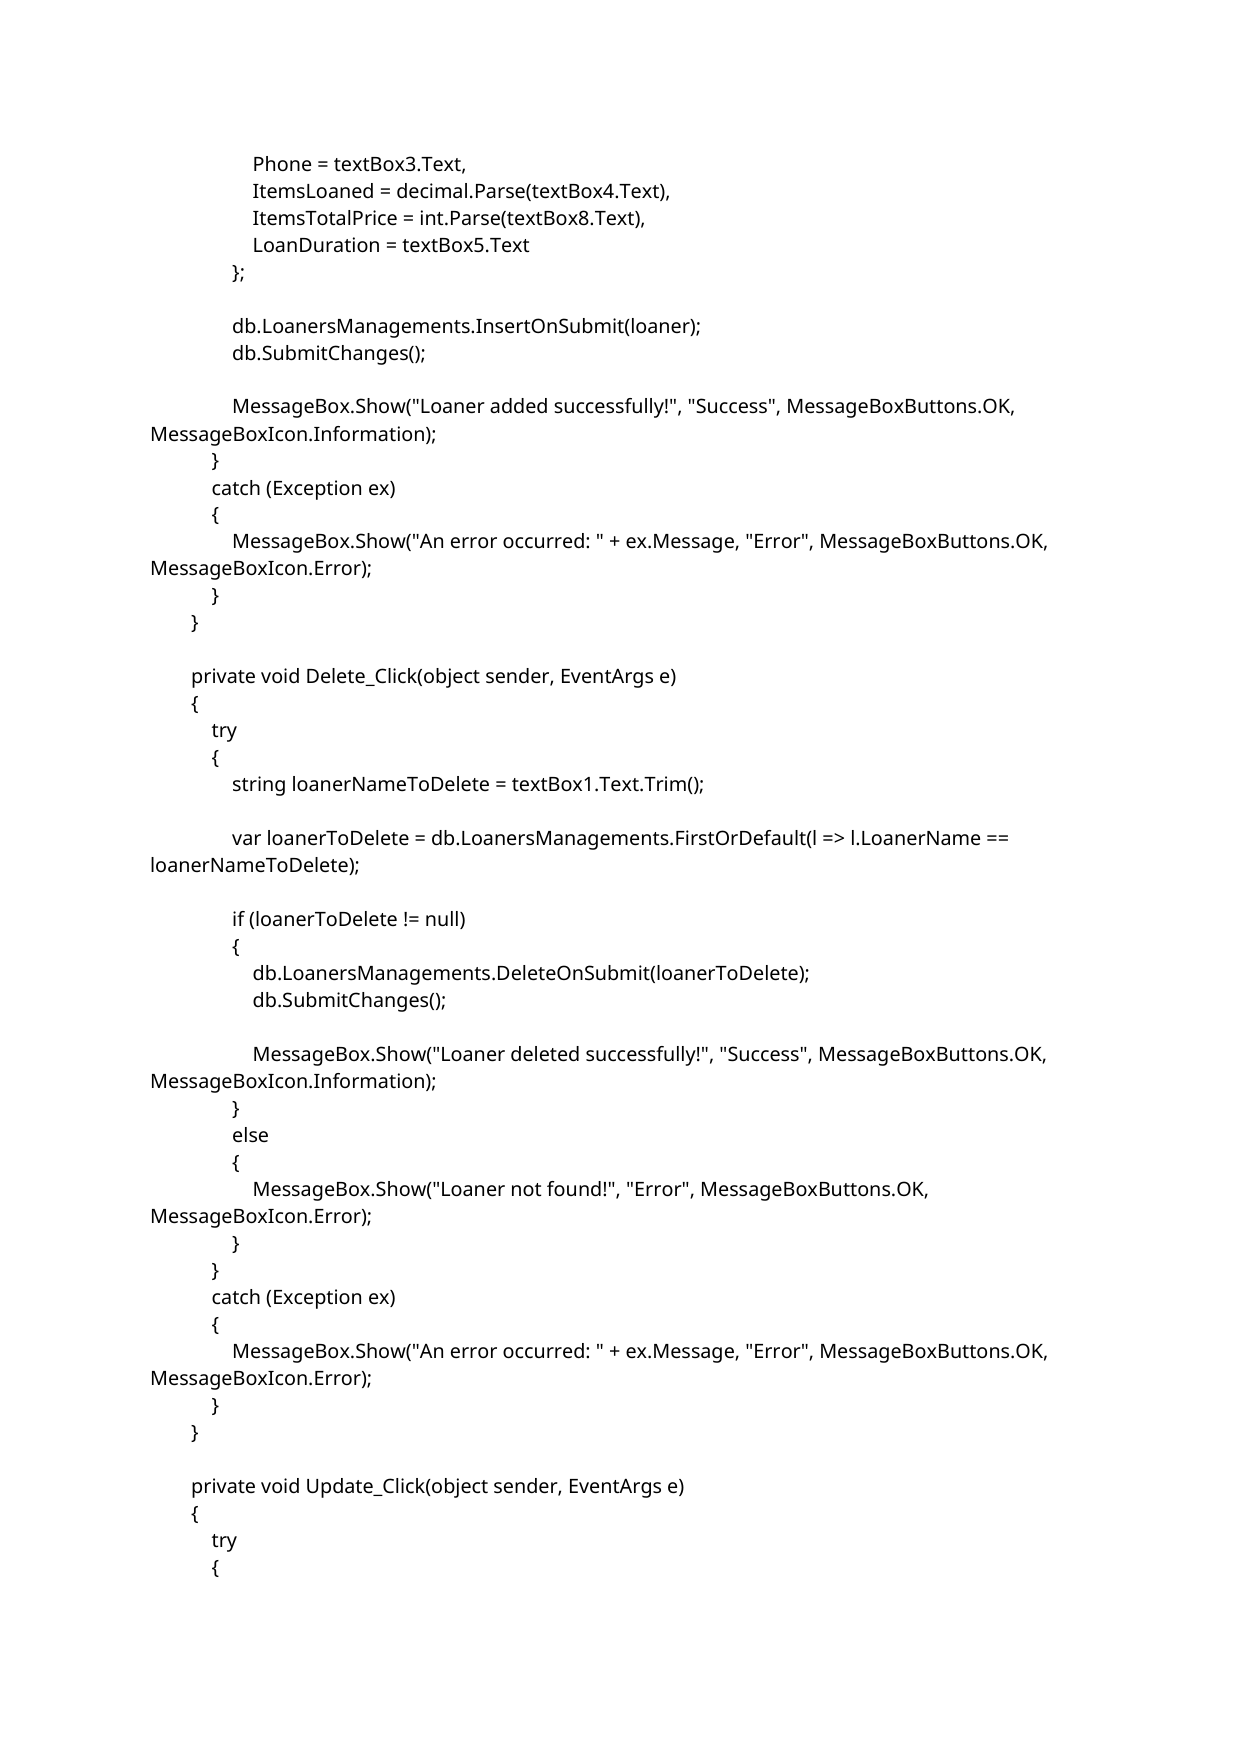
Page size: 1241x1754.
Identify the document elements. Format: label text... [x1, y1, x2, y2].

text { [150, 501, 1090, 528]
text try [150, 717, 1090, 743]
text ItemsTotalPrice = int.Parse(textBox8.Text), [150, 204, 1090, 231]
text try [150, 1526, 1090, 1553]
text MessageBox.Show("Loaner added successfully!", "Success", MessageBoxButtons.OK, MessageBoxIcon.Information); [150, 393, 1090, 447]
text catch (Exception ex) [150, 1283, 1090, 1310]
text db.LoanersManagements.DeleteOnSubmit(loanerToDelete); [150, 959, 1090, 986]
text if (loanerToDelete != null) [150, 905, 1090, 932]
text private void Update_Click(object sender, EventArgs e) [150, 1472, 1090, 1499]
text MessageBox.Show("An error occurred: " + ex.Message, "Error", MessageBoxButtons.OK, MessageBoxIcon.Error); [150, 528, 1090, 582]
text db.LoanersManagements.InsertOnSubmit(loaner); [150, 312, 1090, 339]
text db.SubmitChanges(); [150, 986, 1090, 1013]
text var loanerToDelete = db.LoanersManagements.FirstOrDefault(l => l.LoanerName == loanerNameToDelete); [150, 824, 1090, 878]
text LoanDuration = textBox5.Text [150, 231, 1090, 258]
text ItemsLoaned = decimal.Parse(textBox4.Text), [150, 177, 1090, 204]
text } [150, 1418, 1090, 1445]
text { [150, 932, 1090, 959]
text MessageBox.Show("Loaner deleted successfully!", "Success", MessageBoxButtons.OK, MessageBoxIcon.Information); [150, 1040, 1090, 1094]
text { [150, 1553, 1090, 1580]
text } [150, 582, 1090, 609]
text MessageBox.Show("Loaner not found!", "Error", MessageBoxButtons.OK, MessageBoxIcon.Error); [150, 1175, 1090, 1229]
text } [150, 609, 1090, 636]
text }; [150, 258, 1090, 285]
text Phone = textBox3.Text, [150, 150, 1090, 177]
text else [150, 1121, 1090, 1148]
text } [150, 447, 1090, 474]
text } [150, 1391, 1090, 1418]
text string loanerNameToDelete = textBox1.Text.Trim(); [150, 771, 1090, 797]
text private void Delete_Click(object sender, EventArgs e) [150, 663, 1090, 689]
text { [150, 1310, 1090, 1337]
text { [150, 689, 1090, 717]
text { [150, 1148, 1090, 1175]
text } [150, 1256, 1090, 1283]
text } [150, 1229, 1090, 1256]
text { [150, 1499, 1090, 1526]
text MessageBox.Show("An error occurred: " + ex.Message, "Error", MessageBoxButtons.OK, MessageBoxIcon.Error); [150, 1337, 1090, 1391]
text catch (Exception ex) [150, 474, 1090, 501]
text { [150, 743, 1090, 771]
text db.SubmitChanges(); [150, 339, 1090, 366]
text } [150, 1094, 1090, 1121]
